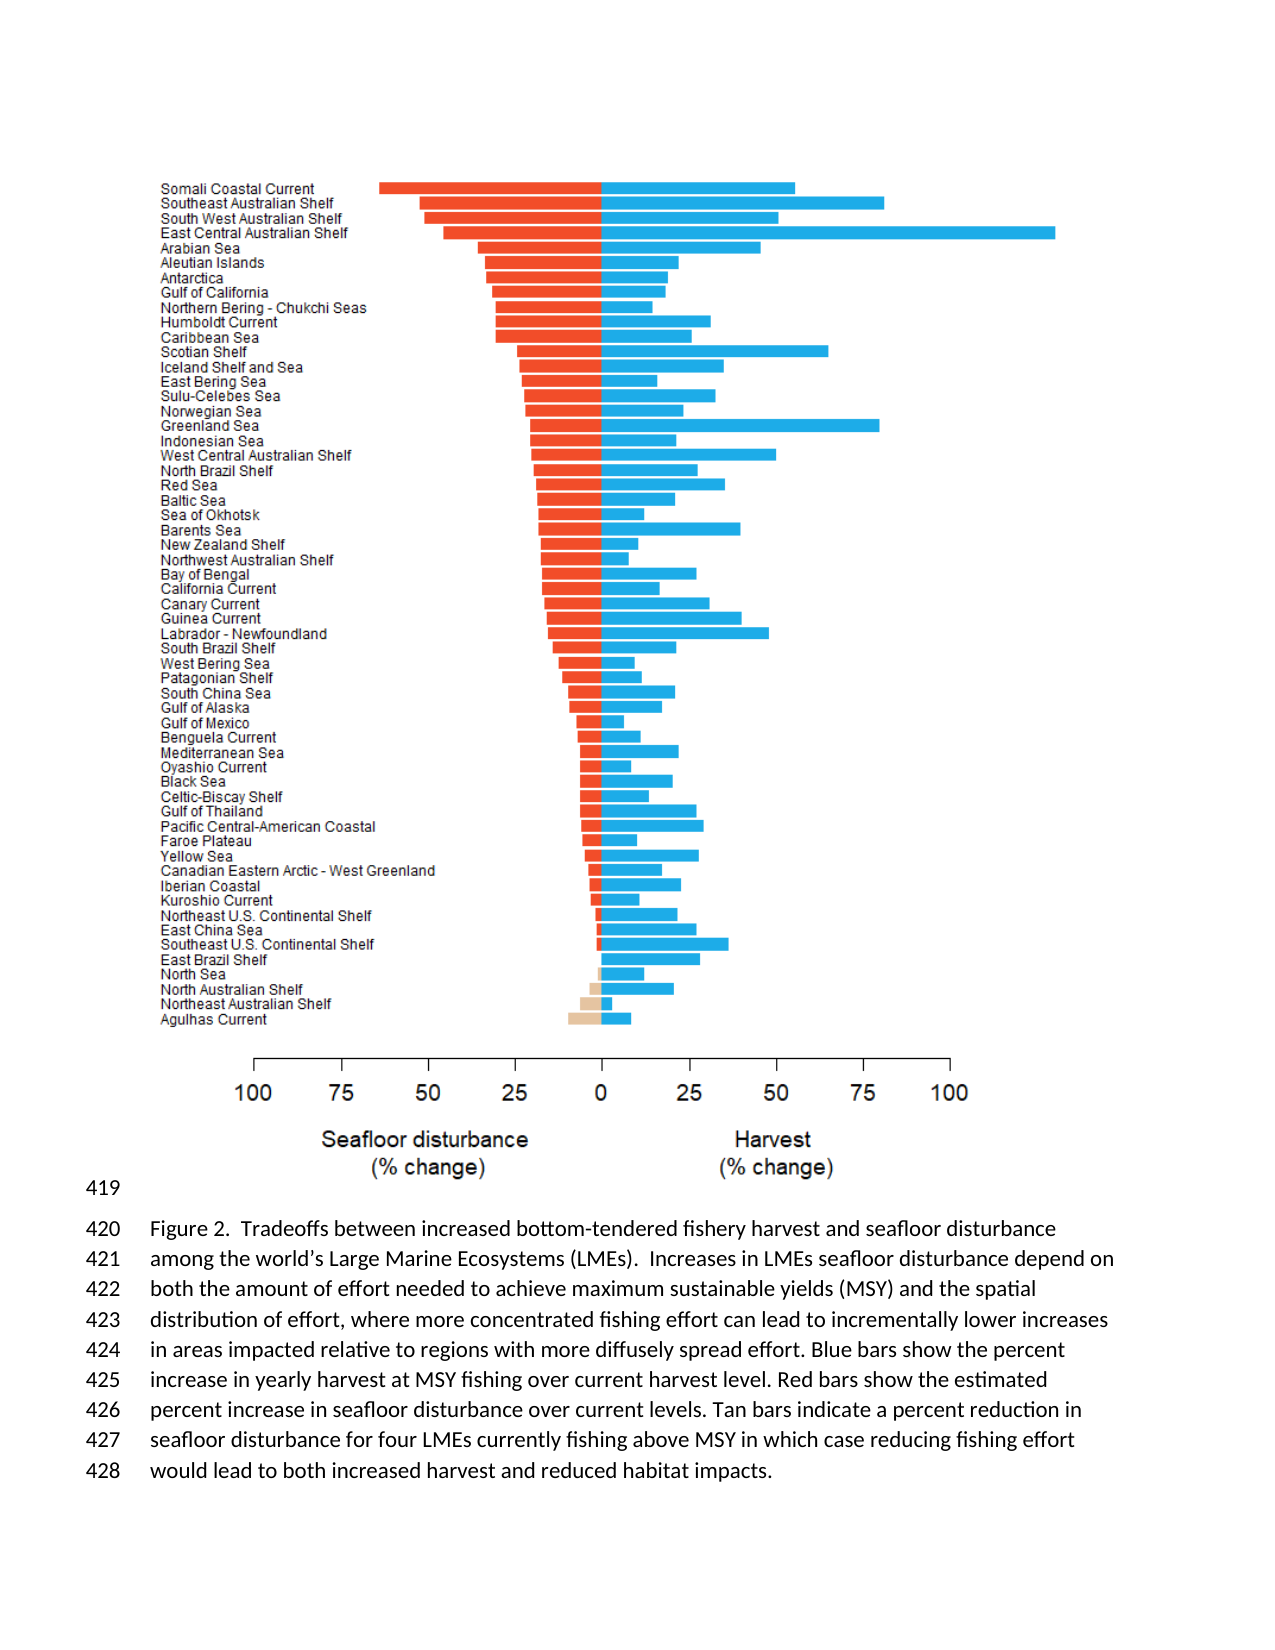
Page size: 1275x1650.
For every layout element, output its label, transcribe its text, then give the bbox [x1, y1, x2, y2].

text Figure 2. Tradeoffs between increased bottom-tendered fishery harvest and seafloor disturbance among the world’s Large Marine Ecosystems (LMEs). Increases in LMEs seafloor disturbance depend on both the amount of effort needed to achieve maximum sustainable yields (MSY) and the spatial distribution of effort, where more concentrated fishing effort can lead to incrementally lower increases in areas impacted relative to regions with more diffusely spread effort. Blue bars show the percent increase in yearly harvest at MSY fishing over current harvest level. Red bars show the estimated percent increase in seafloor disturbance over current levels. Tan bars indicate a percent reduction in seafloor disturbance for four LMEs currently fishing above MSY in which case reducing fishing effort would lead to both increased harvest and reduced habitat impacts. [150, 1214, 1125, 1484]
picture [150, 150, 1078, 1196]
